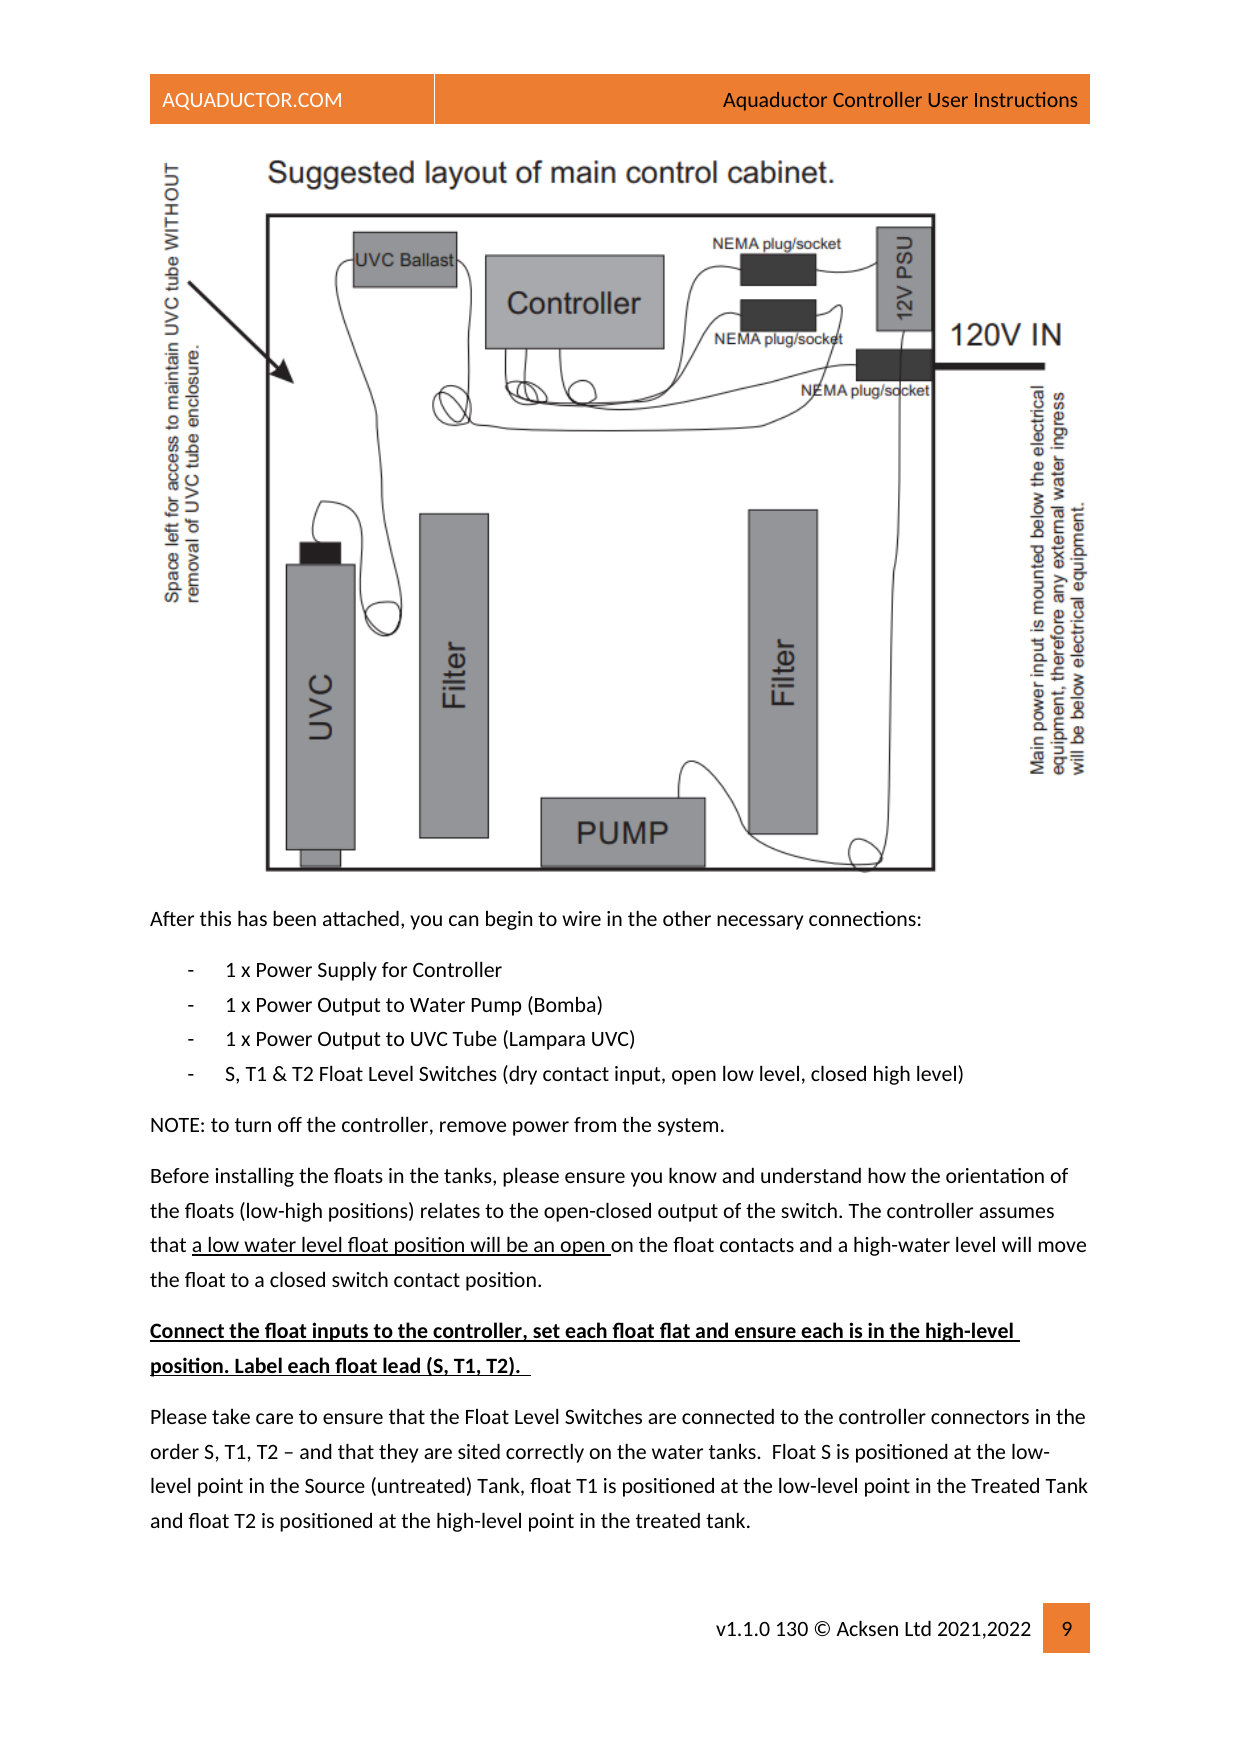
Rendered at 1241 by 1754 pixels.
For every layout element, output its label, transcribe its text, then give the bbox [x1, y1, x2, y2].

text Please take care to ensure that the Float Level Switches are connected to the controller connectors in the order S, T1, T2 – and that they are sited correctly on the water tanks. Float S is positioned at the low-level point in the Source (untreated) Tank, float T1 is positioned at the low-level point in the Treated Tank and float T2 is positioned at the high-level point in the treated tank. [150, 1403, 1090, 1534]
text Before installing the floats in the tanks, please ensure you know and understand how the orientation of the floats (low-high positions) relates to the open-closed output of the switch. The controller assumes that a low water level float position will be an open on the float contacts and a high-water level will move the float to a closed switch contact position. [150, 1162, 1090, 1293]
text Connect the float inputs to the controller, set each float flat and ensure each is in the high-level position. Label each float lead (S, T1, T2). [150, 1317, 1090, 1379]
list 1 x Power Output to UVC Tube (Lampara UVC) [187, 1025, 1090, 1052]
picture [150, 151, 1091, 881]
text NOTE: to turn off the controller, remove power from the system. [150, 1111, 1090, 1138]
text After this has been attached, you can begin to wire in the other necessary connections: [150, 905, 1090, 932]
list 1 x Power Output to Water Pump (Bomba) [187, 991, 1090, 1017]
list S, T1 & T2 Float Level Switches (dry contact input, open low level, closed high level) [187, 1060, 1090, 1087]
list 1 x Power Supply for Controller [187, 956, 1090, 983]
